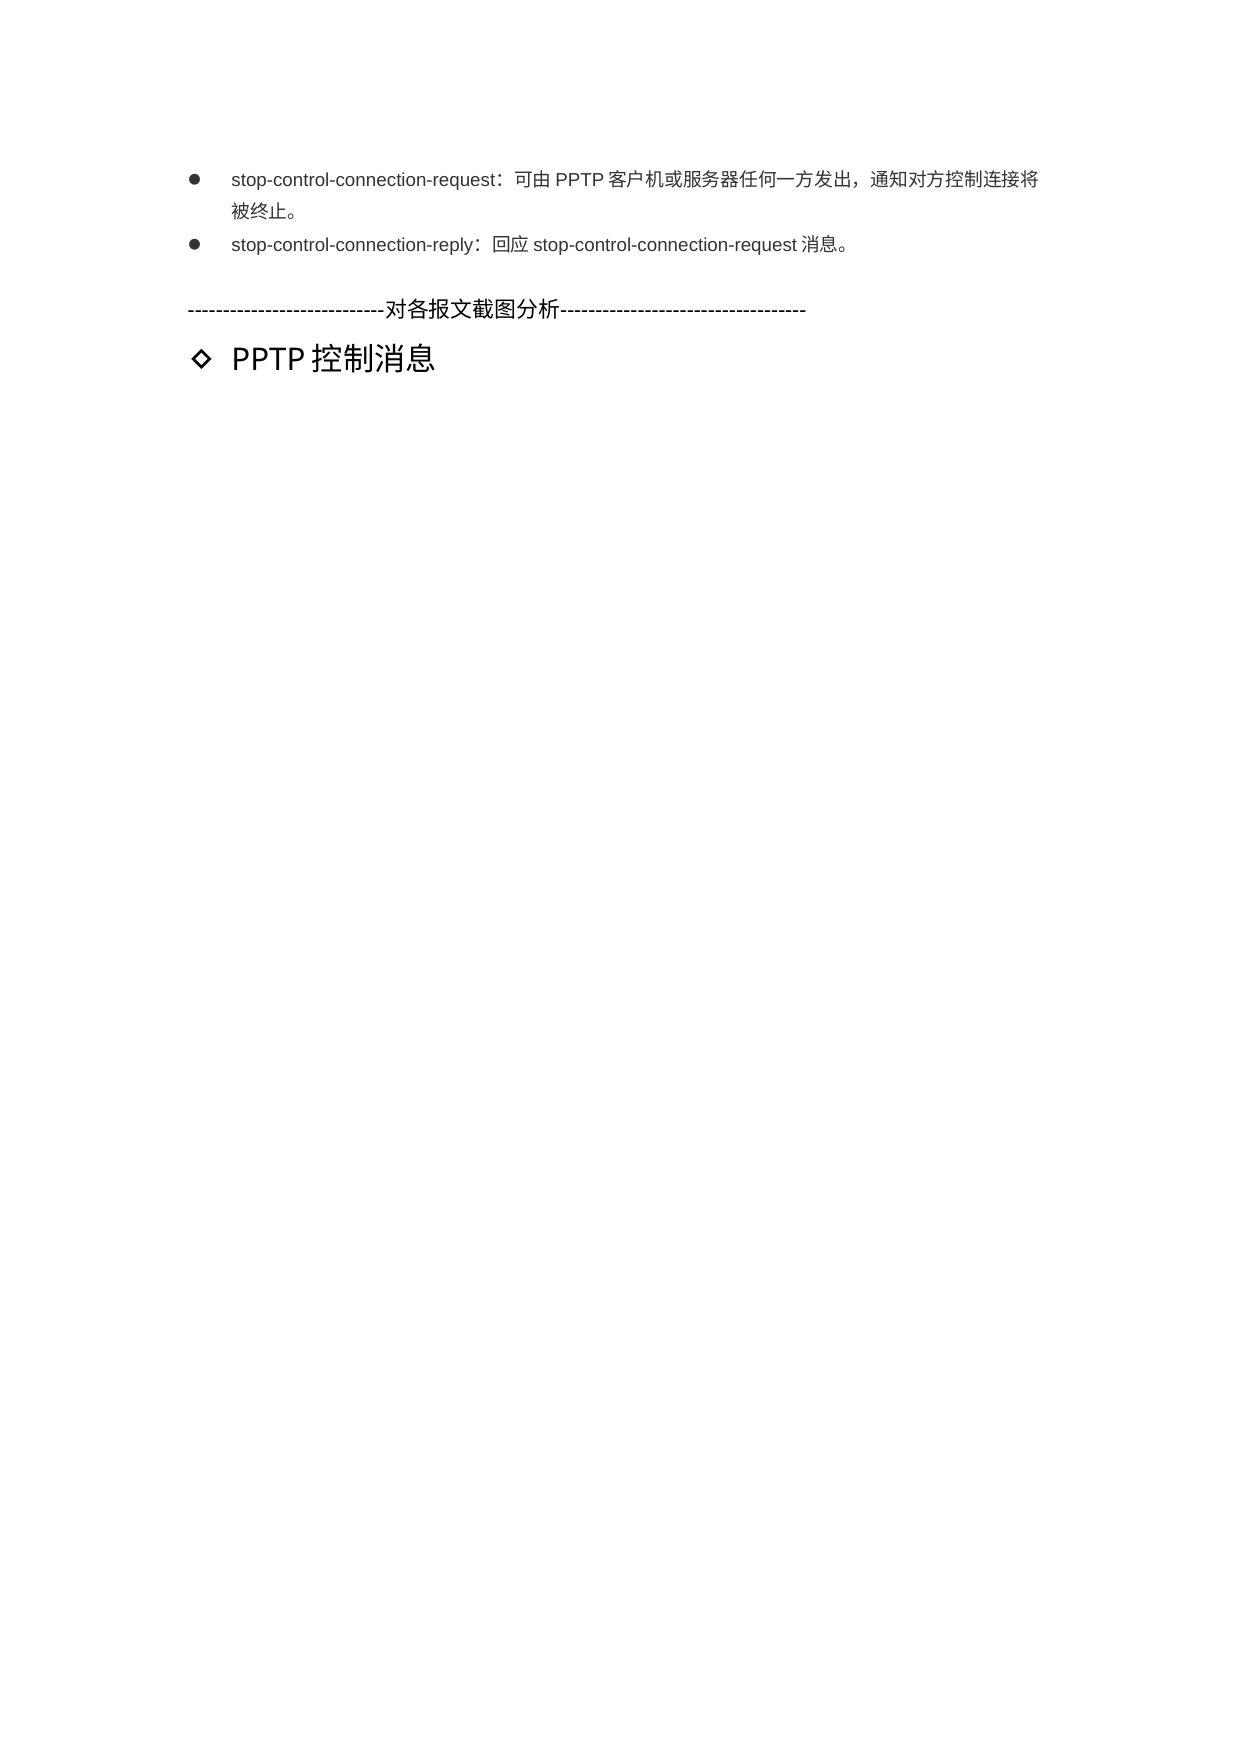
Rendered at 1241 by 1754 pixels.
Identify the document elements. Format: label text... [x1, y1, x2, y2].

list stop-control-connection-request：可由PPTP客户机或服务器任何一方发出，通知对方控制连接将被终止。 [187, 162, 1053, 227]
list stop-control-connection-reply：回应stop-control-connection-request消息。 [187, 227, 1053, 259]
list PPTP控制消息 [187, 324, 1053, 389]
text ----------------------------对各报文截图分析----------------------------------- [187, 292, 1053, 324]
